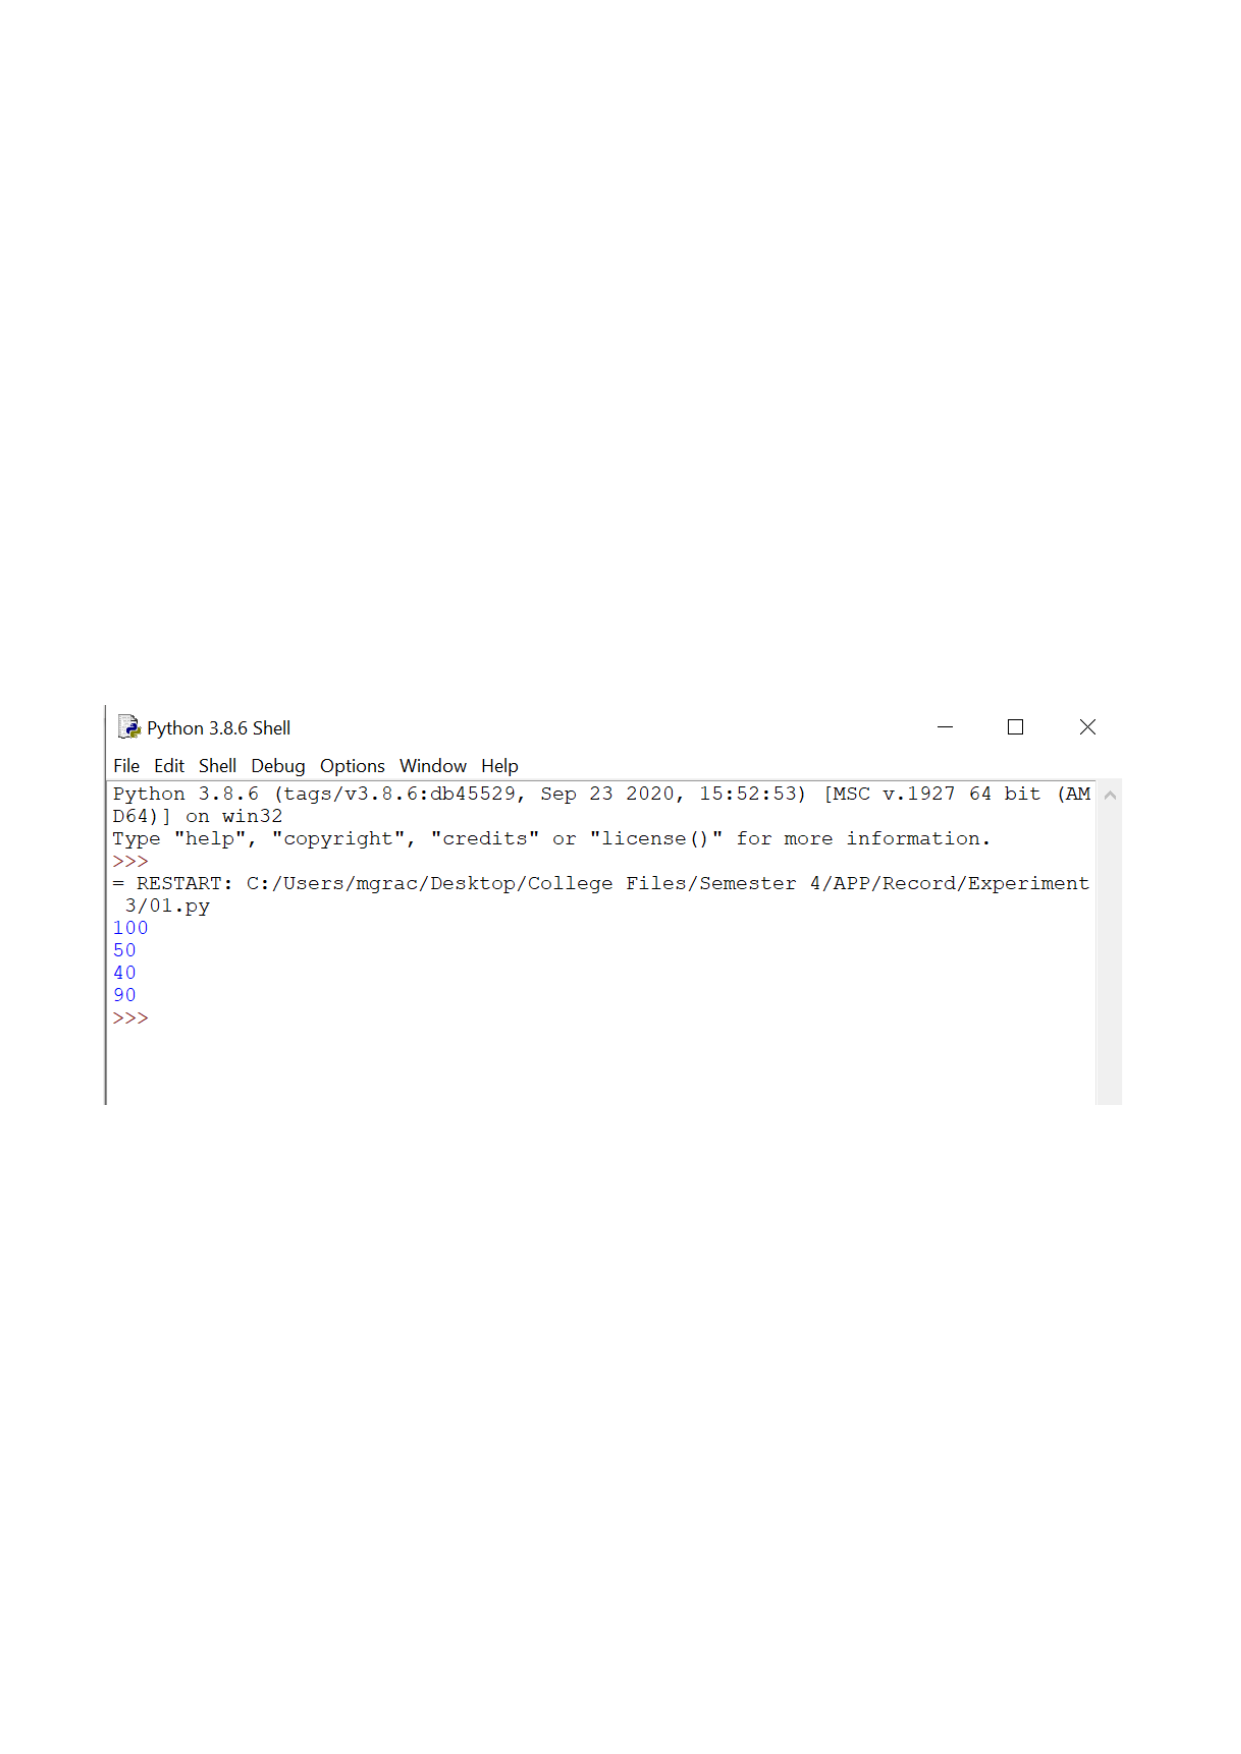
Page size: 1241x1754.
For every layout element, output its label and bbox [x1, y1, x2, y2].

picture [103, 705, 1123, 1105]
